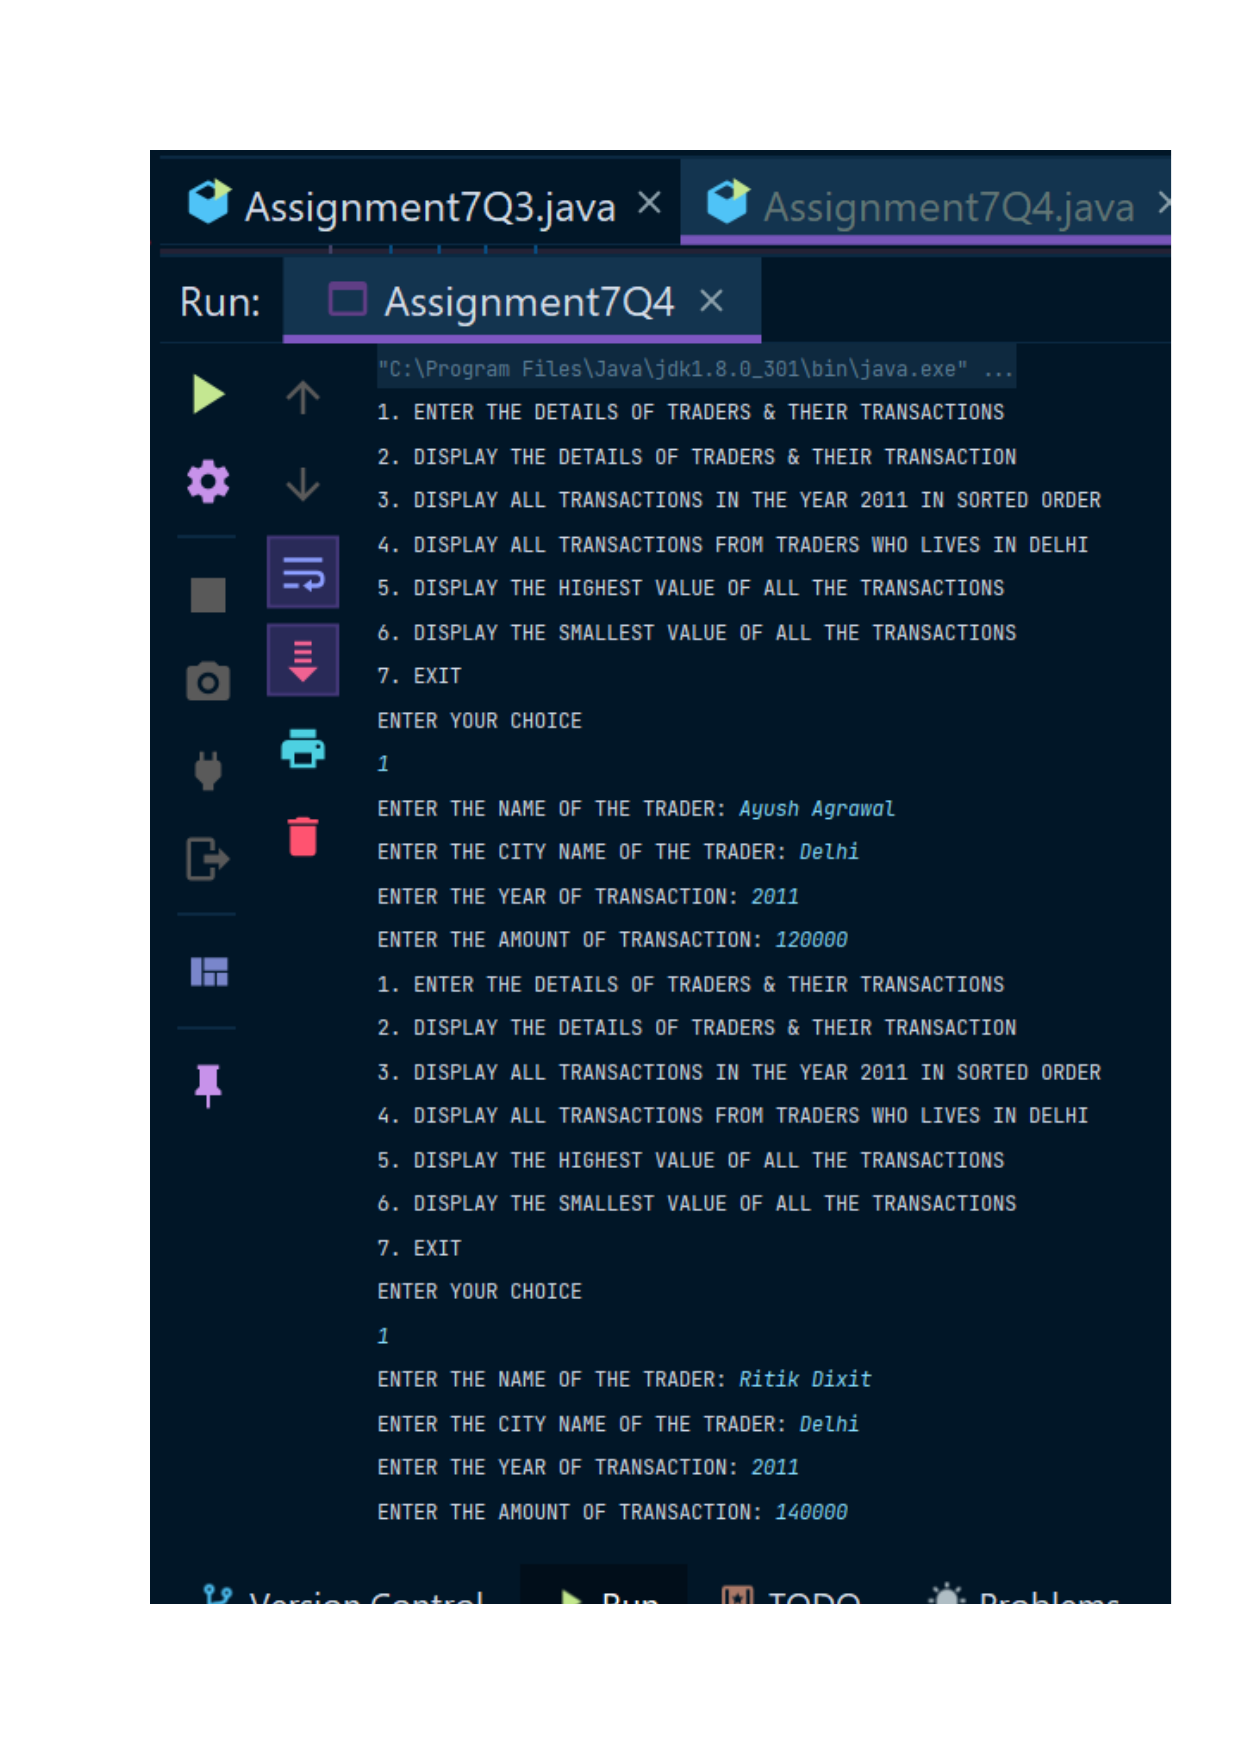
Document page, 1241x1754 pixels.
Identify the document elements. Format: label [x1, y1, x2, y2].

picture [150, 150, 1172, 1604]
